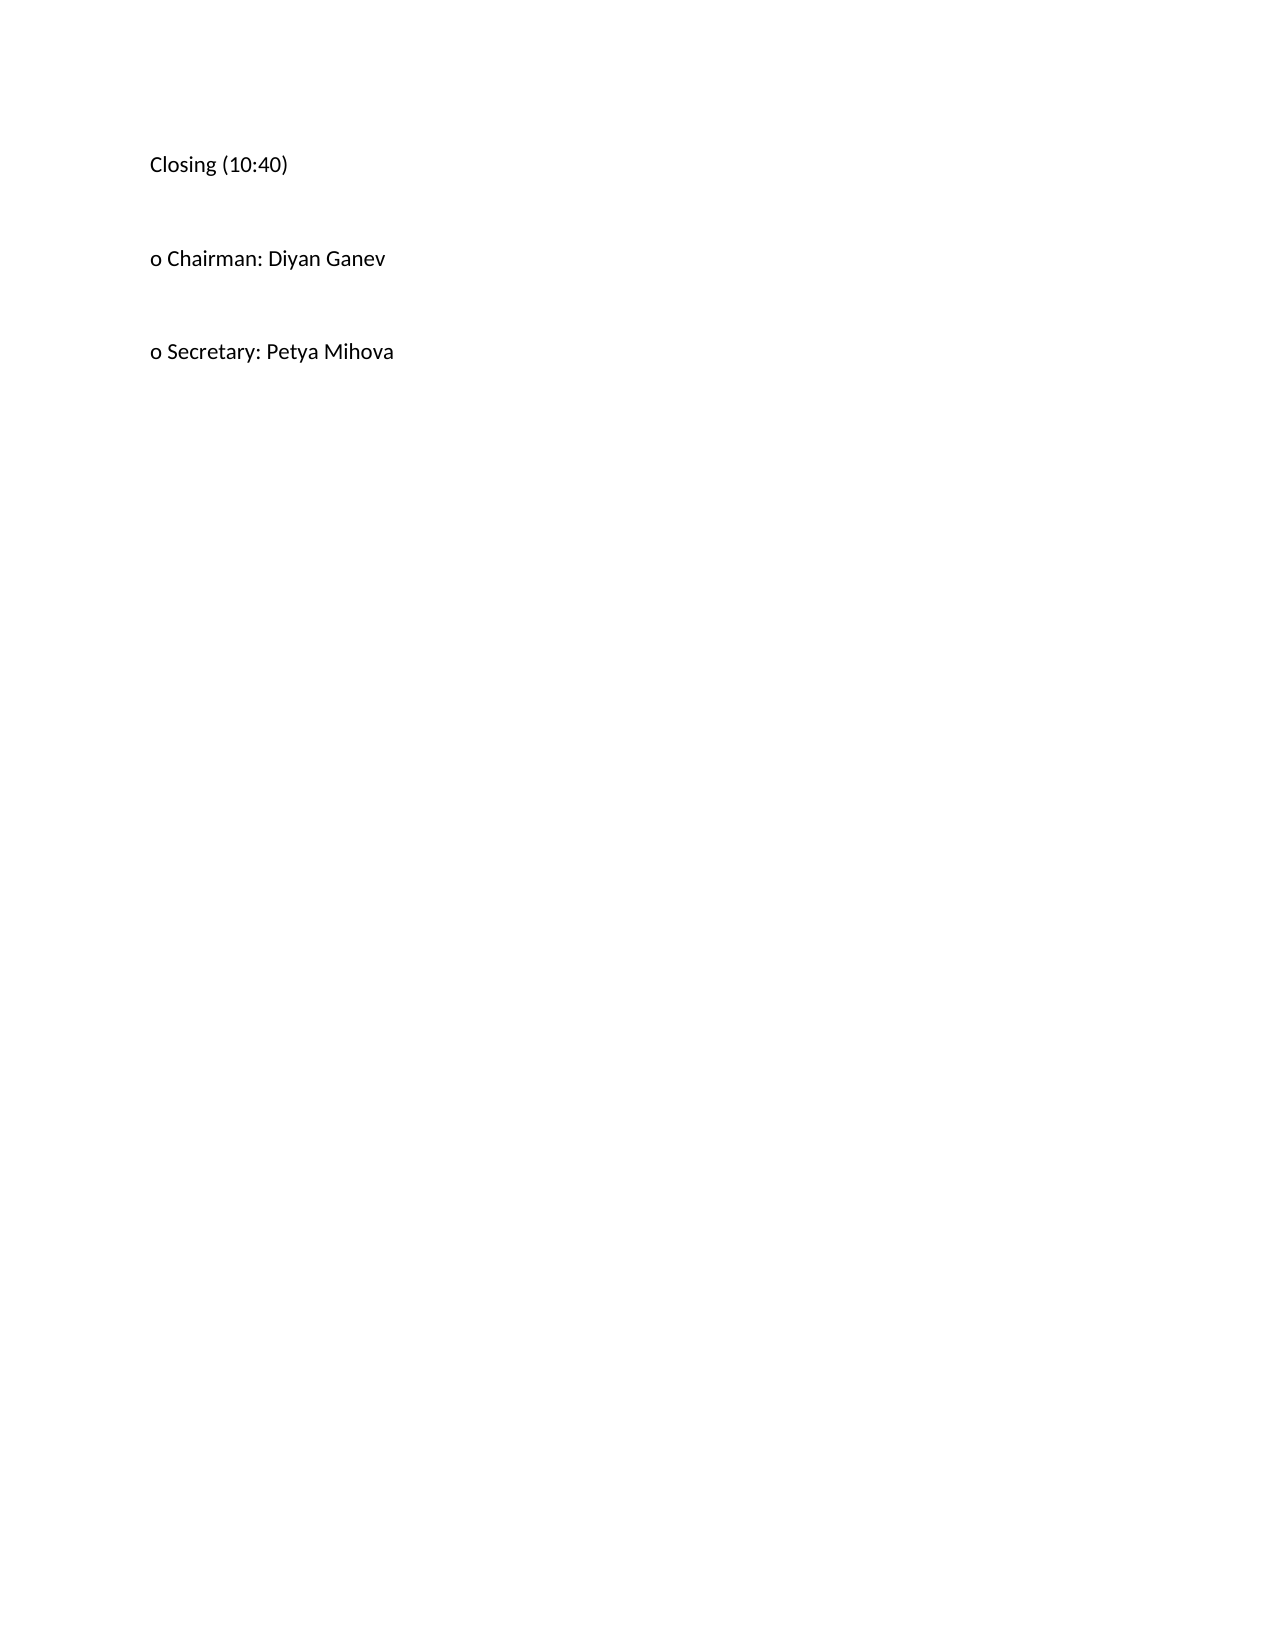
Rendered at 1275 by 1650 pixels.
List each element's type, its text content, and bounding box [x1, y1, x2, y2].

text o Secretary: Petya Mihova [150, 337, 1125, 366]
text Closing (10:40) [150, 150, 1125, 178]
text o Chairman: Diyan Ganev [150, 244, 1125, 272]
